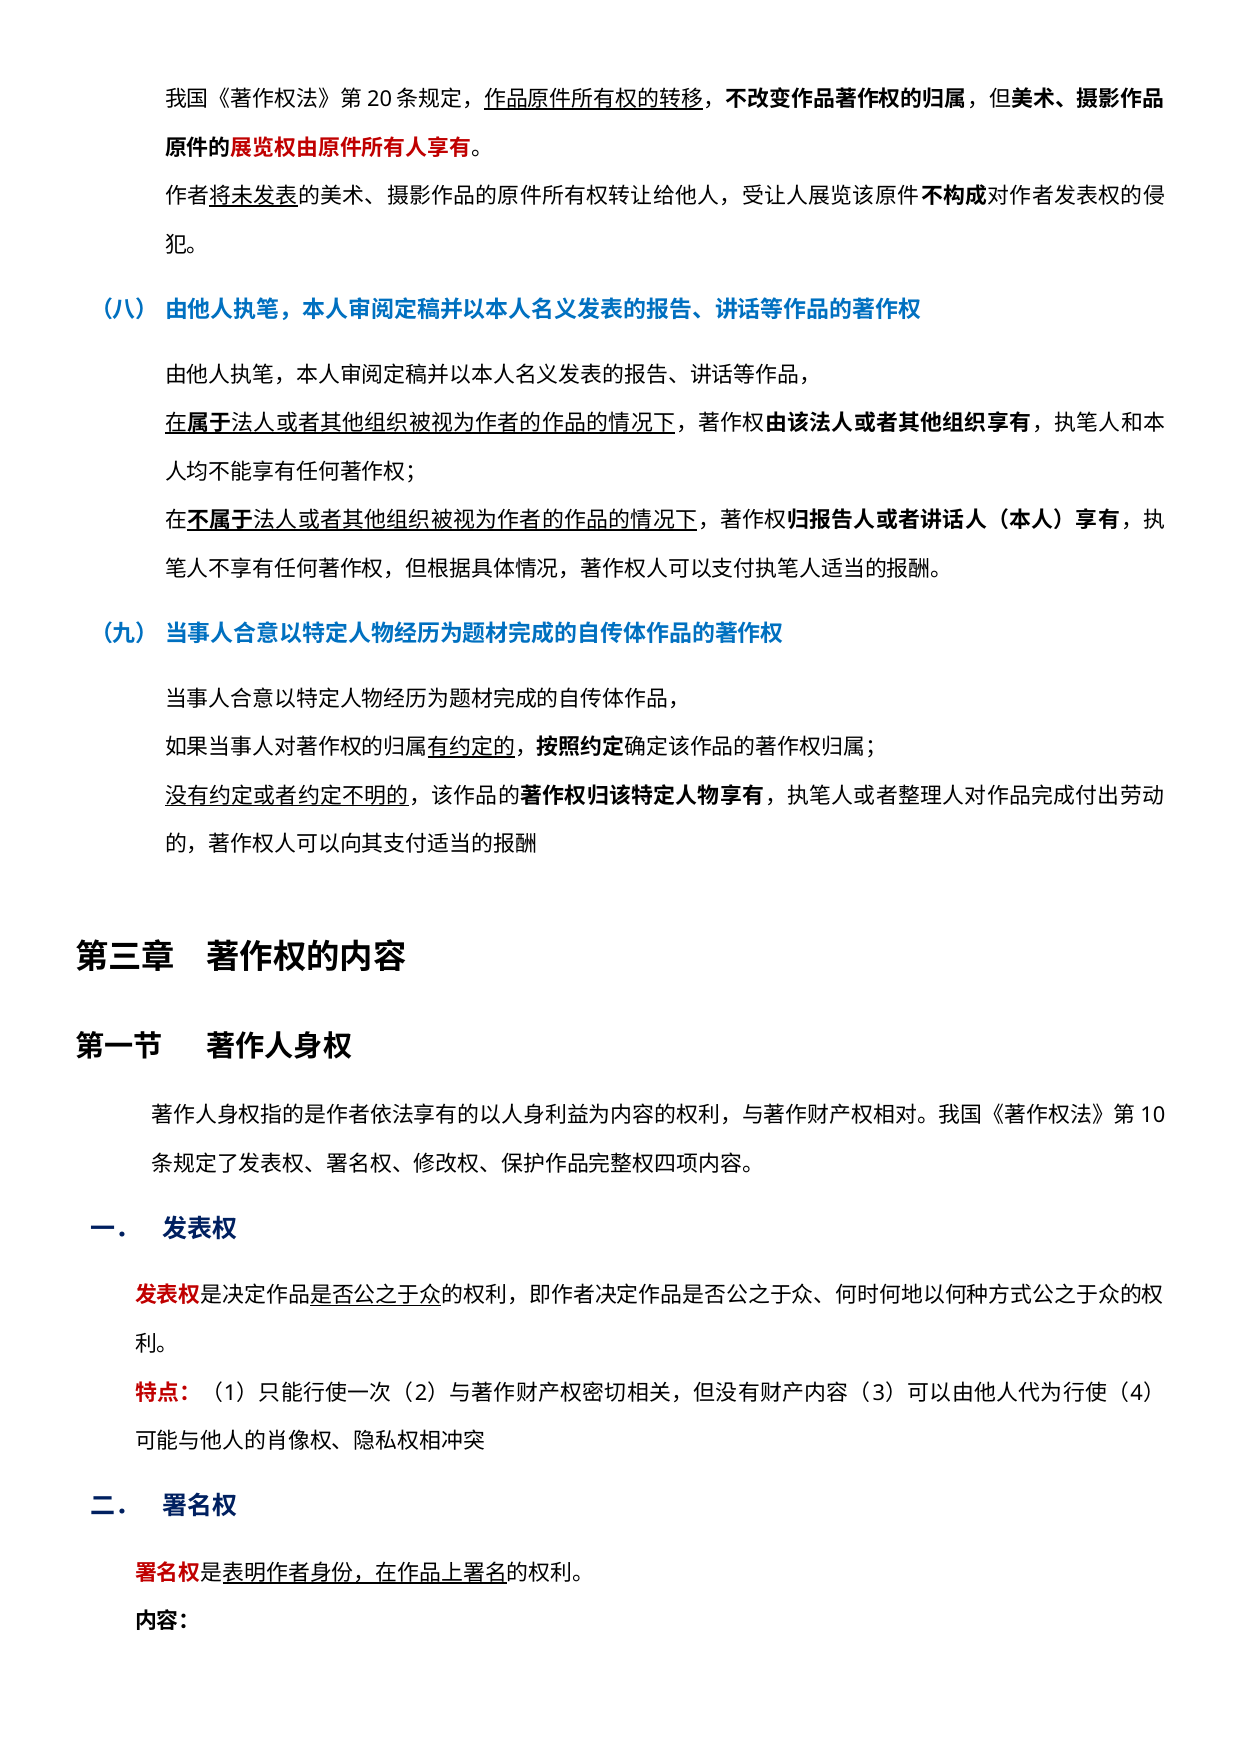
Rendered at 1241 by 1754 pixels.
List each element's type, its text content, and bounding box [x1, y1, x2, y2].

list 署名权 [90, 1471, 1165, 1536]
list 著作人身权指的是作者依法享有的以人身利益为内容的权利，与著作财产权相对。我国《著作权法》第10条规定了发表权、署名权、修改权、保护作品完整权四项内容。 [151, 1097, 1165, 1178]
list 当事人合意以特定人物经历为题材完成的自传体作品， [165, 681, 1165, 713]
list 署名权是表明作者身份，在作品上署名的权利。 [135, 1554, 1165, 1587]
list 当事人合意以特定人物经历为题材完成的自传体作品的著作权 [90, 599, 1165, 664]
list 如果当事人对著作权的归属有约定的，按照约定确定该作品的著作权归属； [165, 729, 1165, 761]
list 在属于法人或者其他组织被视为作者的作品的情况下，著作权由该法人或者其他组织享有，执笔人和本人均不能享有任何著作权； [165, 405, 1165, 486]
list 由他人执笔，本人审阅定稿并以本人名义发表的报告、讲话等作品， [165, 356, 1165, 389]
list 没有约定或者约定不明的，该作品的著作权归该特定人物享有，执笔人或者整理人对作品完成付出劳动的，著作权人可以向其支付适当的报酬 [165, 777, 1165, 858]
list 著作权的内容 [75, 922, 1165, 987]
list 在不属于法人或者其他组织被视为作者的作品的情况下，著作权归报告人或者讲话人（本人）享有，执笔人不享有任何著作权，但根据具体情况，著作权人可以支付执笔人适当的报酬。 [165, 502, 1165, 583]
list 发表权是决定作品是否公之于众的权利，即作者决定作品是否公之于众、何时何地以何种方式公之于众的权利。 [135, 1277, 1165, 1358]
list 我国《著作权法》第20条规定，作品原件所有权的转移，不改变作品著作权的归属，但美术、摄影作品原件的展览权由原件所有人享有。 [165, 81, 1165, 162]
list 作者将未发表的美术、摄影作品的原件所有权转让给他人，受让人展览该原件不构成对作者发表权的侵犯。 [165, 178, 1165, 259]
list 著作人身权 [75, 1011, 1165, 1076]
list 内容： [135, 1603, 1165, 1635]
list 由他人执笔，本人审阅定稿并以本人名义发表的报告、讲话等作品的著作权 [90, 275, 1165, 340]
list 特点：（1）只能行使一次（2）与著作财产权密切相关，但没有财产内容（3）可以由他人代为行使（4）可能与他人的肖像权、隐私权相冲突 [135, 1374, 1165, 1455]
list 发表权 [90, 1194, 1165, 1259]
